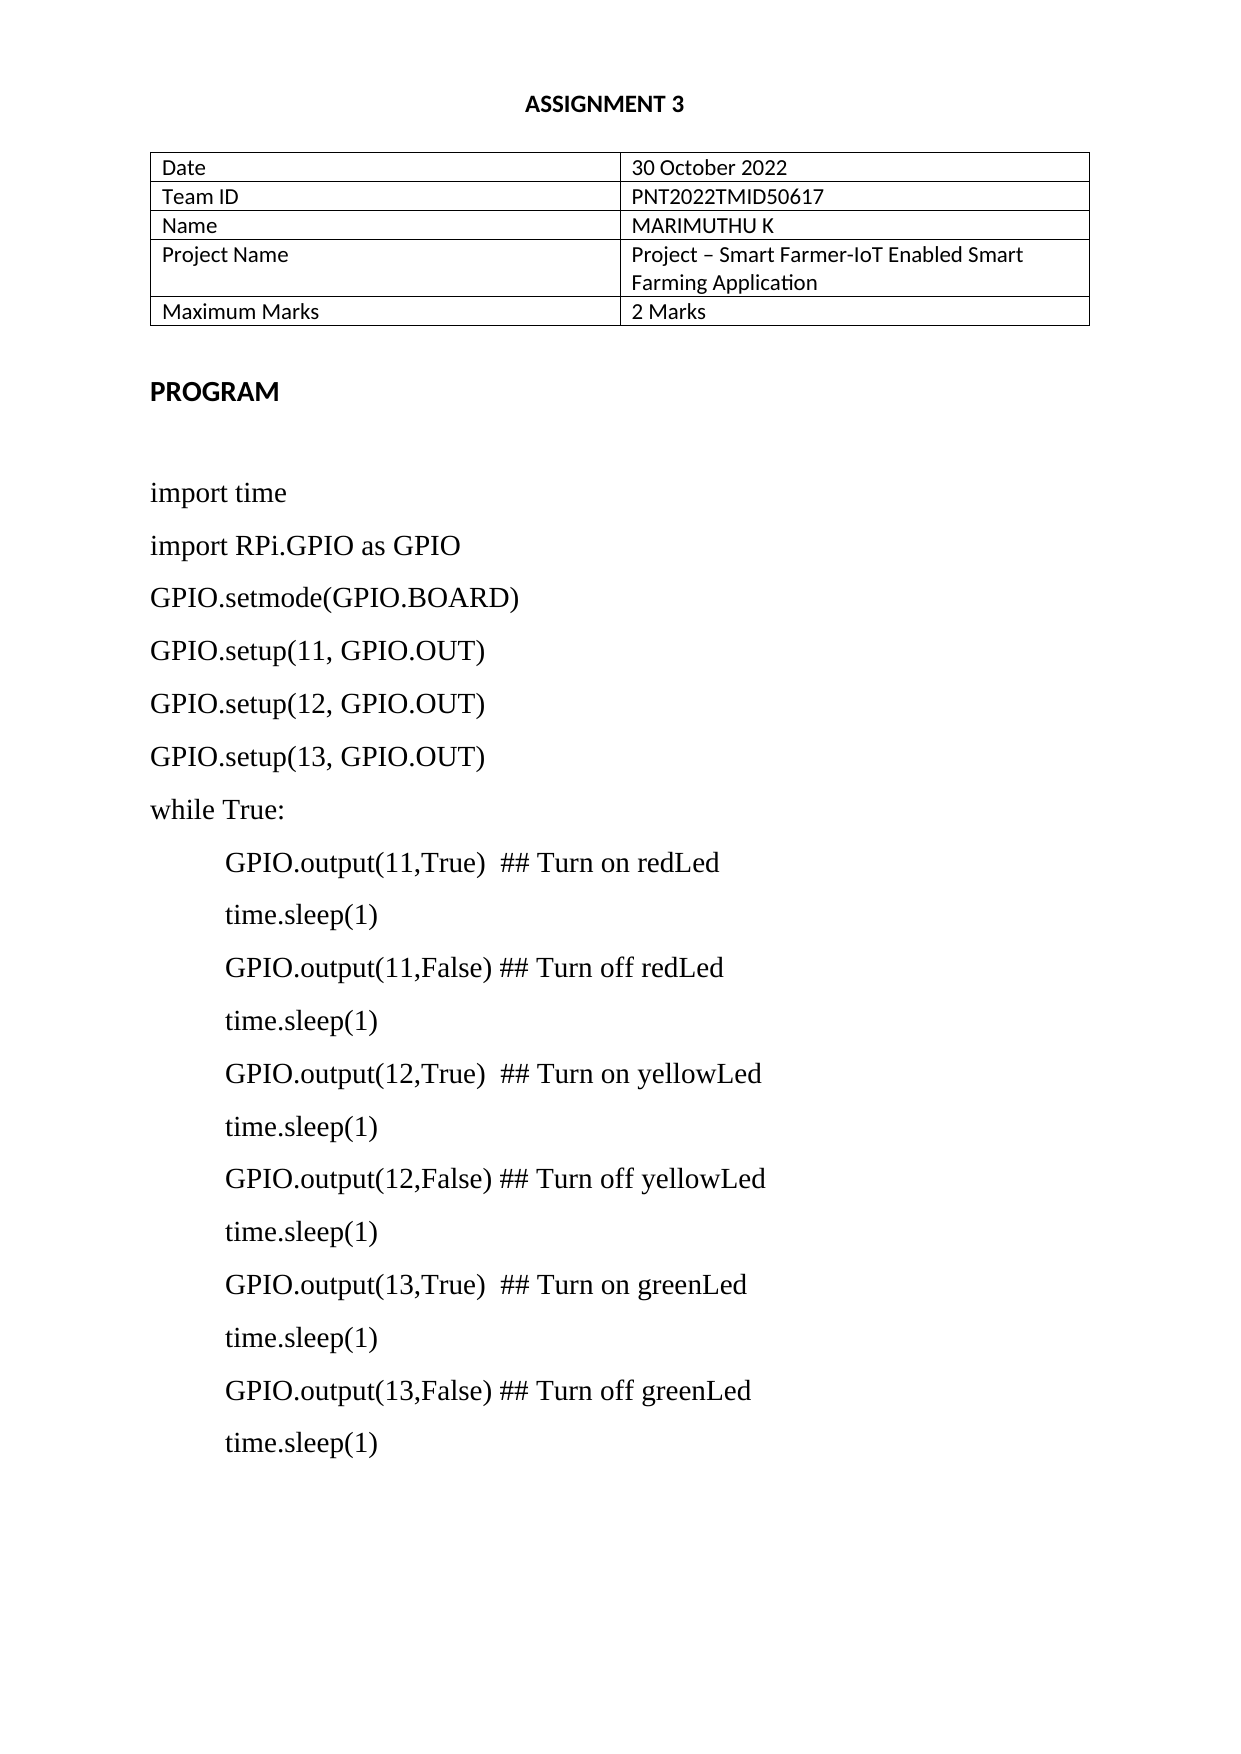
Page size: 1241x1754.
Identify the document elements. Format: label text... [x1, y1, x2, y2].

text import time [150, 475, 1090, 508]
text GPIO.setup(11, GPIO.OUT) [150, 633, 1090, 667]
text GPIO.setup(12, GPIO.OUT) [150, 686, 1090, 720]
table_cell Project Name [151, 240, 620, 296]
text GPIO.output(11,False) ## Turn off redLed [150, 950, 1090, 984]
text time.sleep(1) [150, 1214, 1090, 1248]
text GPIO.setup(13, GPIO.OUT) [150, 739, 1090, 773]
table_cell PNT2022TMID50617 [621, 182, 1089, 210]
table_cell 2 Marks [621, 297, 1089, 325]
text GPIO.output(12,False) ## Turn off yellowLed [150, 1162, 1090, 1195]
text while True: [150, 792, 1090, 825]
table_cell Team ID [151, 182, 620, 210]
table_cell Name [151, 211, 620, 239]
text time.sleep(1) [150, 1320, 1090, 1353]
table_header 30 October 2022 [621, 153, 1089, 181]
text ASSIGNMENT 3 [525, 89, 1090, 119]
table_cell Maximum Marks [151, 297, 620, 325]
text time.sleep(1) [150, 1109, 1090, 1142]
text time.sleep(1) [150, 1426, 1090, 1459]
text PROGRAM [150, 373, 1090, 409]
table_cell MARIMUTHU K [621, 211, 1089, 239]
text time.sleep(1) [150, 897, 1090, 931]
text time.sleep(1) [150, 1003, 1090, 1037]
text GPIO.output(11,True) ## Turn on redLed [150, 845, 1090, 878]
text GPIO.output(12,True) ## Turn on yellowLed [150, 1056, 1090, 1089]
text GPIO.output(13,True) ## Turn on greenLed [150, 1267, 1090, 1301]
text GPIO.output(13,False) ## Turn off greenLed [150, 1373, 1090, 1406]
text import RPi.GPIO as GPIO [150, 528, 1090, 561]
text GPIO.setmode(GPIO.BOARD) [150, 581, 1090, 614]
table_header Date [151, 153, 620, 181]
table_cell Project – Smart Farmer-IoT Enabled Smart Farming Application [621, 240, 1089, 296]
